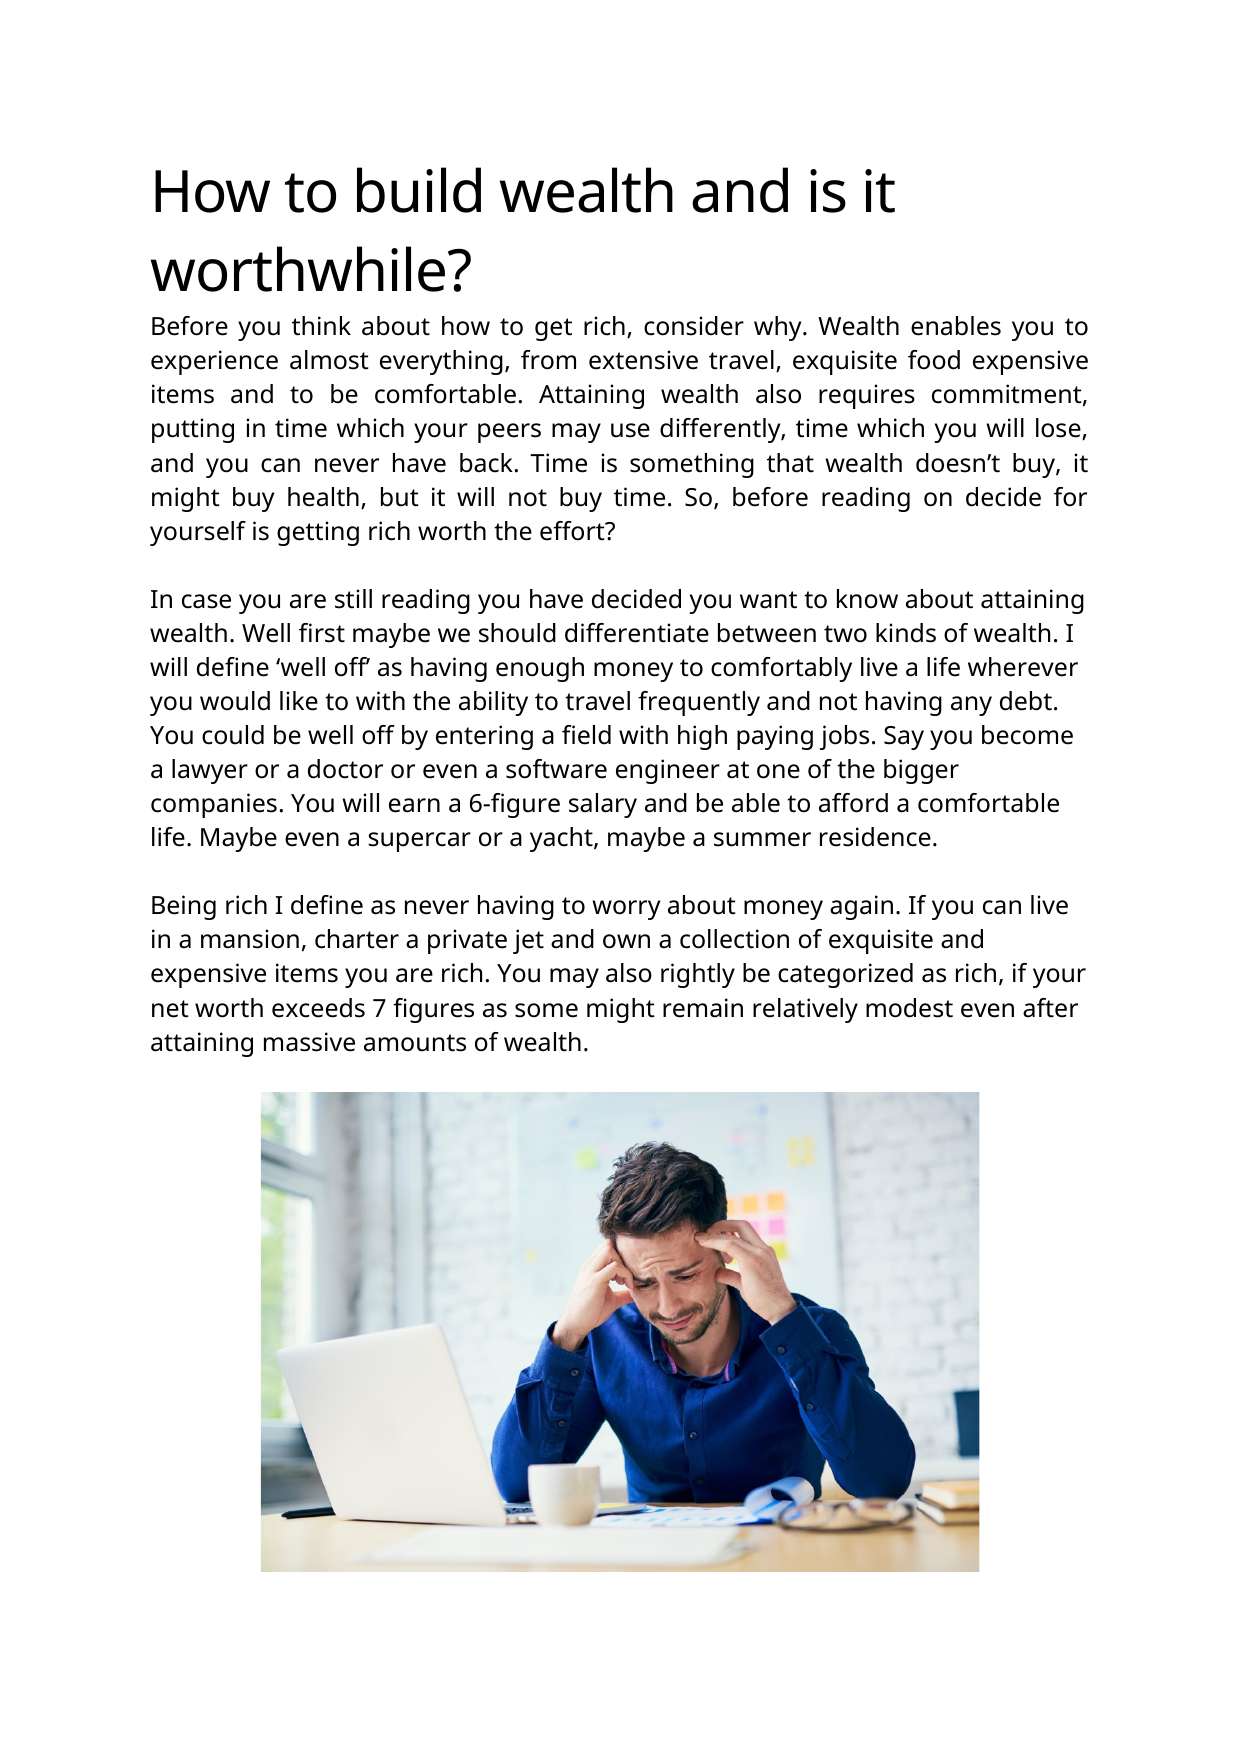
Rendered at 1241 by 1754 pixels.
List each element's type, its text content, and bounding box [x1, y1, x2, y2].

text In case you are still reading you have decided you want to know about attaining wealth. Well first maybe we should differentiate between two kinds of wealth. I will define ‘well off’ as having enough money to comfortably live a life wherever you would like to with the ability to travel frequently and not having any debt. You could be well off by entering a field with high paying jobs. Say you become a lawyer or a doctor or even a software engineer at one of the bigger companies. You will earn a 6-figure salary and be able to afford a comfortable life. Maybe even a supercar or a yacht, maybe a summer residence. [150, 581, 1090, 854]
text Before you think about how to get rich, consider why. Wealth enables you to experience almost everything, from extensive travel, exquisite food expensive items and to be comfortable. Attaining wealth also requires commitment, putting in time which your peers may use differently, time which you will lose, and you can never have back. Time is something that wealth doesn’t buy, it might buy health, but it will not buy time. So, before reading on decide for yourself is getting rich worth the effort? [150, 309, 1090, 547]
text Being rich I define as never having to worry about money again. If you can live in a mansion, charter a private jet and own a collection of exquisite and expensive items you are rich. You may also rightly be categorized as rich, if your net worth exceeds 7 figures as some might remain relatively modest even after attaining massive amounts of wealth. [150, 888, 1090, 1058]
picture [260, 1092, 980, 1572]
title How to build wealth and is it worthwhile? [150, 150, 1090, 309]
